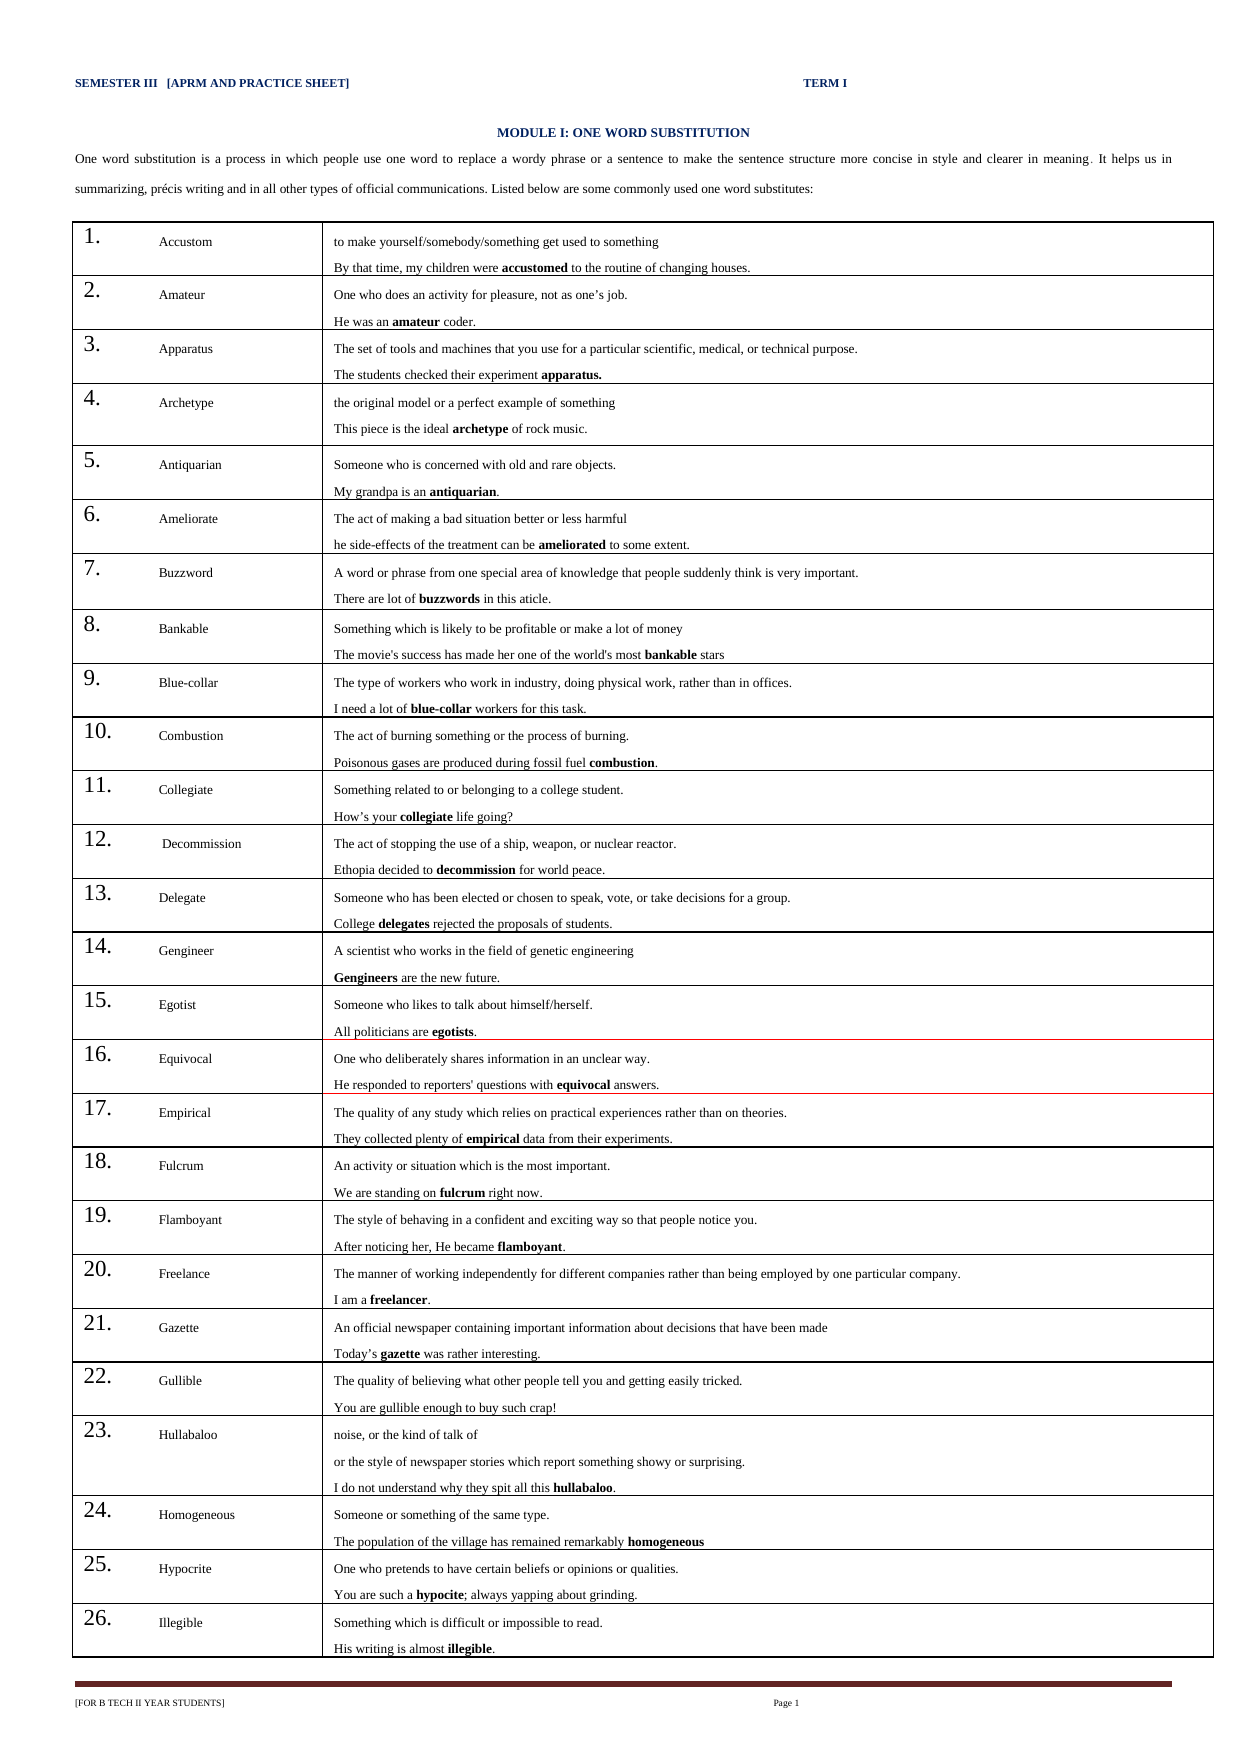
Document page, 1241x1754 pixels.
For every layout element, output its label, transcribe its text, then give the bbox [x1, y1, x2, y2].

table_cell Combustion [73, 718, 322, 770]
table_cell The manner of working independently for different companies rather than being employed by one particular company. I am a freelancer. [323, 1255, 1213, 1308]
table_cell Someone or something of the same type. The population of the village has remained remarkably homogeneous [323, 1496, 1213, 1549]
table_cell the original model or a perfect example of something This piece is the ideal archetype of rock music. [323, 384, 1213, 445]
table_cell Something related to or belonging to a college student. How’s your collegiate life going? [323, 771, 1213, 824]
table_cell Decommission [73, 825, 322, 878]
table_cell Fulcrum [73, 1148, 322, 1200]
table_cell One who deliberately shares information in an unclear way. He responded to reporters' questions with equivocal answers. [323, 1040, 1213, 1093]
table_cell Egotist [73, 986, 322, 1039]
table_cell Someone who has been elected or chosen to speak, vote, or take decisions for a group. College delegates rejected the proposals of students. [323, 879, 1213, 931]
table_cell Something which is difficult or impossible to read. His writing is almost illegible. [323, 1604, 1213, 1656]
table_cell Someone who likes to talk about himself/herself. All politicians are egotists. [323, 986, 1213, 1039]
table_cell The set of tools and machines that you use for a particular scientific, medical, or technical purpose. The students checked their experiment apparatus. [323, 330, 1213, 383]
table_cell An activity or situation which is the most important. We are standing on fulcrum right now. [323, 1148, 1213, 1200]
table_cell One who does an activity for pleasure, not as one’s job. He was an amateur coder. [323, 276, 1213, 329]
table_cell Hypocrite [73, 1550, 322, 1603]
table_cell Collegiate [73, 771, 322, 824]
table_cell The act of burning something or the process of burning. Poisonous gases are produced during fossil fuel combustion. [323, 718, 1213, 770]
table_header Accustom [73, 223, 322, 275]
table_cell Amateur [73, 276, 322, 329]
table_cell Equivocal [73, 1040, 322, 1093]
table_cell Delegate [73, 879, 322, 931]
table_cell The act of making a bad situation better or less harmful he side-effects of the treatment can be ameliorated to some extent. [323, 500, 1213, 553]
table_cell Freelance [73, 1255, 322, 1308]
table_cell An official newspaper containing important information about decisions that have been made Today’s gazette was rather interesting. [323, 1309, 1213, 1361]
table_cell noise, or the kind of talk of or the style of newspaper stories which report something showy or surprising. I do not understand why they spit all this hullabaloo. [323, 1416, 1213, 1495]
table_cell Apparatus [73, 330, 322, 383]
table_cell The type of workers who work in industry, doing physical work, rather than in offices. I need a lot of blue-collar workers for this task. [323, 664, 1213, 716]
table_cell A word or phrase from one special area of knowledge that people suddenly think is very important. There are lot of buzzwords in this aticle. [323, 554, 1213, 609]
table_cell Gullible [73, 1363, 322, 1415]
table_cell The style of behaving in a confident and exciting way so that people notice you. After noticing her, He became flamboyant. [323, 1201, 1213, 1254]
table_cell Flamboyant [73, 1201, 322, 1254]
table_cell Bankable [73, 610, 322, 663]
table_cell One who pretends to have certain beliefs or opinions or qualities. You are such a hypocite; always yapping about grinding. [323, 1550, 1213, 1603]
table_cell Ameliorate [73, 500, 322, 553]
table_cell Hullabaloo [73, 1416, 322, 1495]
table_cell Gazette [73, 1309, 322, 1361]
table_cell Someone who is concerned with old and rare objects. My grandpa is an antiquarian. [323, 446, 1213, 499]
table_cell Blue-collar [73, 664, 322, 716]
table_cell A scientist who works in the field of genetic engineering Gengineers are the new future. [323, 933, 1213, 985]
table_cell Illegible [73, 1604, 322, 1656]
table_cell The quality of any study which relies on practical experiences rather than on theories. They collected plenty of empirical data from their experiments. [323, 1094, 1213, 1146]
text One word substitution is a process in which people use one word to replace a wordy phrase or a sentence to make the sentence structure more concise in style and clearer in meaning. It helps us in summarizing, précis writing and in all other types of official communications. Listed below are some commonly used one word substitutes: [75, 140, 1172, 197]
table_cell Archetype [73, 384, 322, 445]
table_cell The quality of believing what other people tell you and getting easily tricked. You are gullible enough to buy such crap! [323, 1363, 1213, 1415]
table_cell Empirical [73, 1094, 322, 1146]
table_cell The act of stopping the use of a ship, weapon, or nuclear reactor. Ethopia decided to decommission for world peace. [323, 825, 1213, 878]
table_cell Buzzword [73, 554, 322, 609]
table_cell Homogeneous [73, 1496, 322, 1549]
table_cell Antiquarian [73, 446, 322, 499]
table_header to make yourself/somebody/something get used to something By that time, my children were accustomed to the routine of changing houses. [323, 223, 1213, 275]
table_cell Gengineer [73, 933, 322, 985]
table_cell Something which is likely to be profitable or make a lot of money The movie's success has made her one of the world's most bankable stars [323, 610, 1213, 663]
